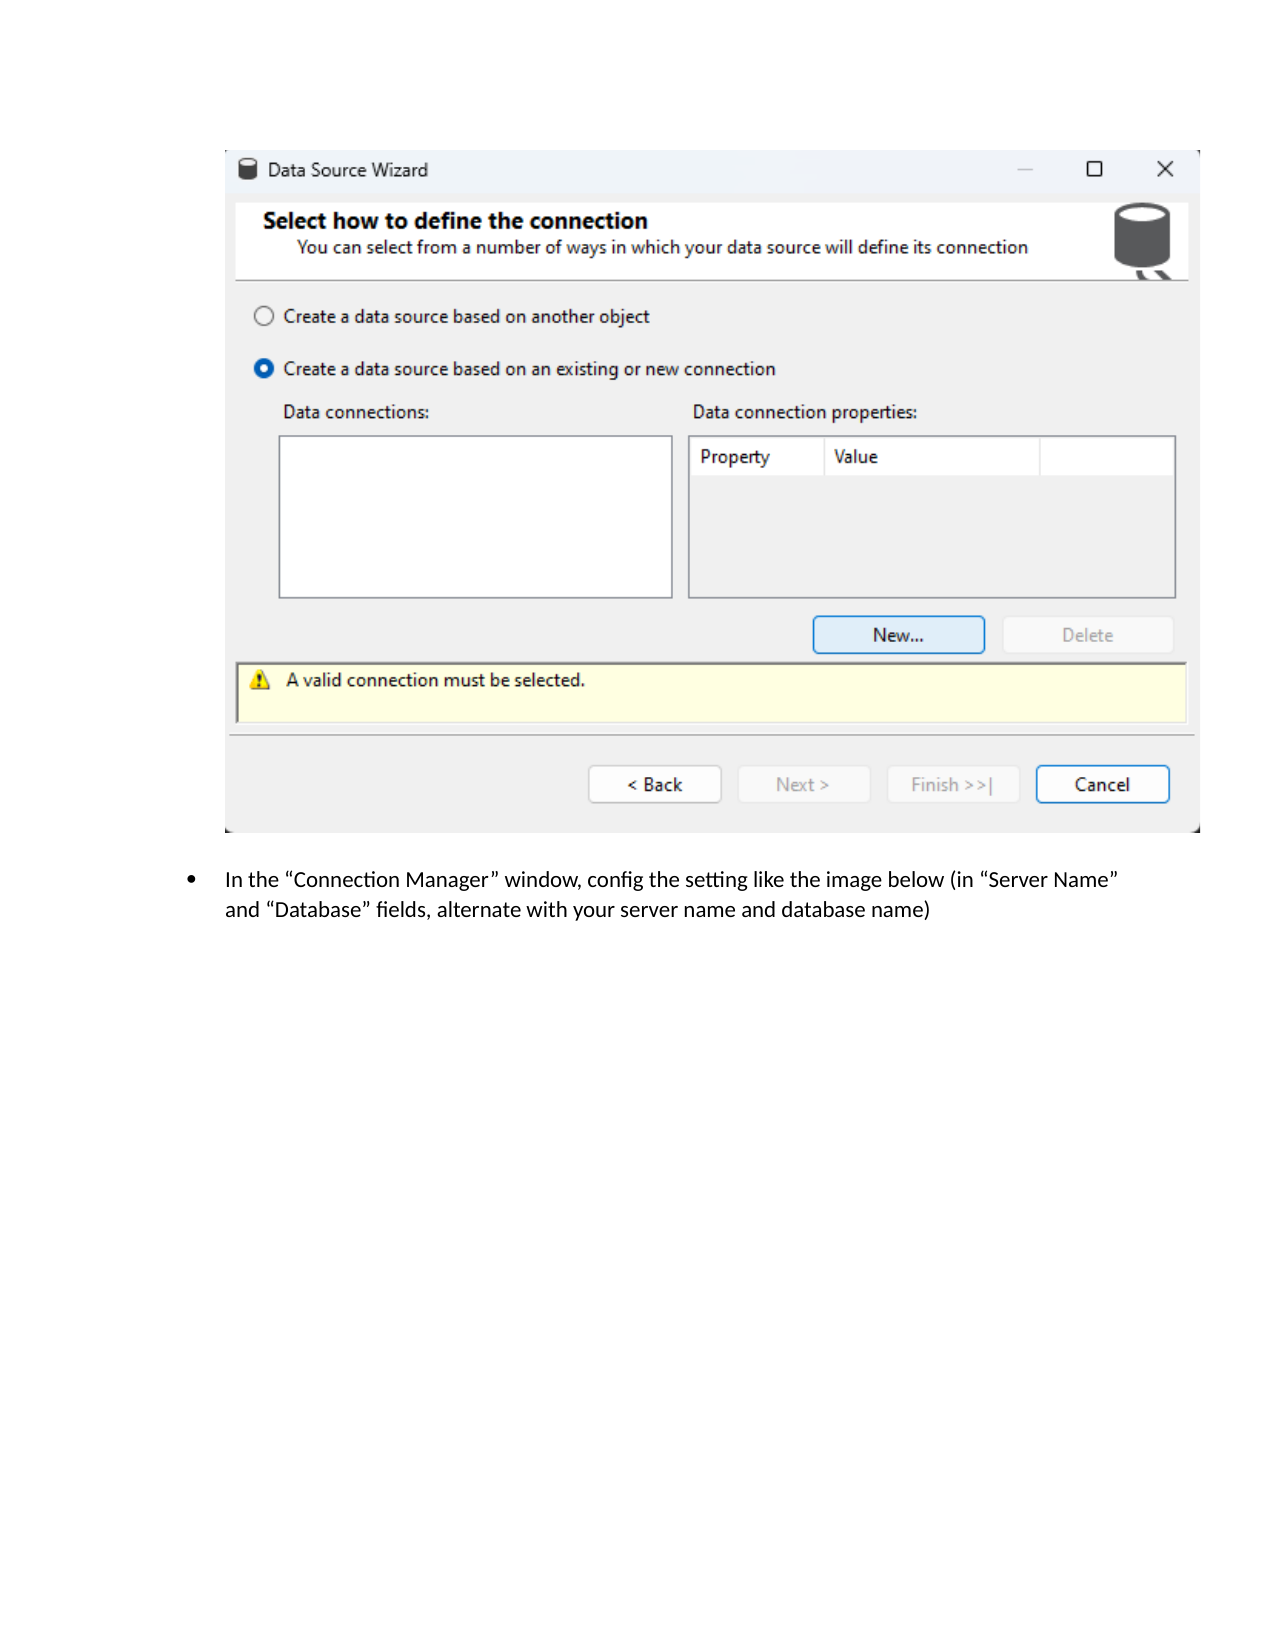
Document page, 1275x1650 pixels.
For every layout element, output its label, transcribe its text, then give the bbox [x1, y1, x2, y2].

list In the “Connection Manager” window, config the setting like the image below (in “Server Name” and “Database” fields, alternate with your server name and database name) [187, 865, 1125, 923]
picture [225, 150, 1200, 833]
